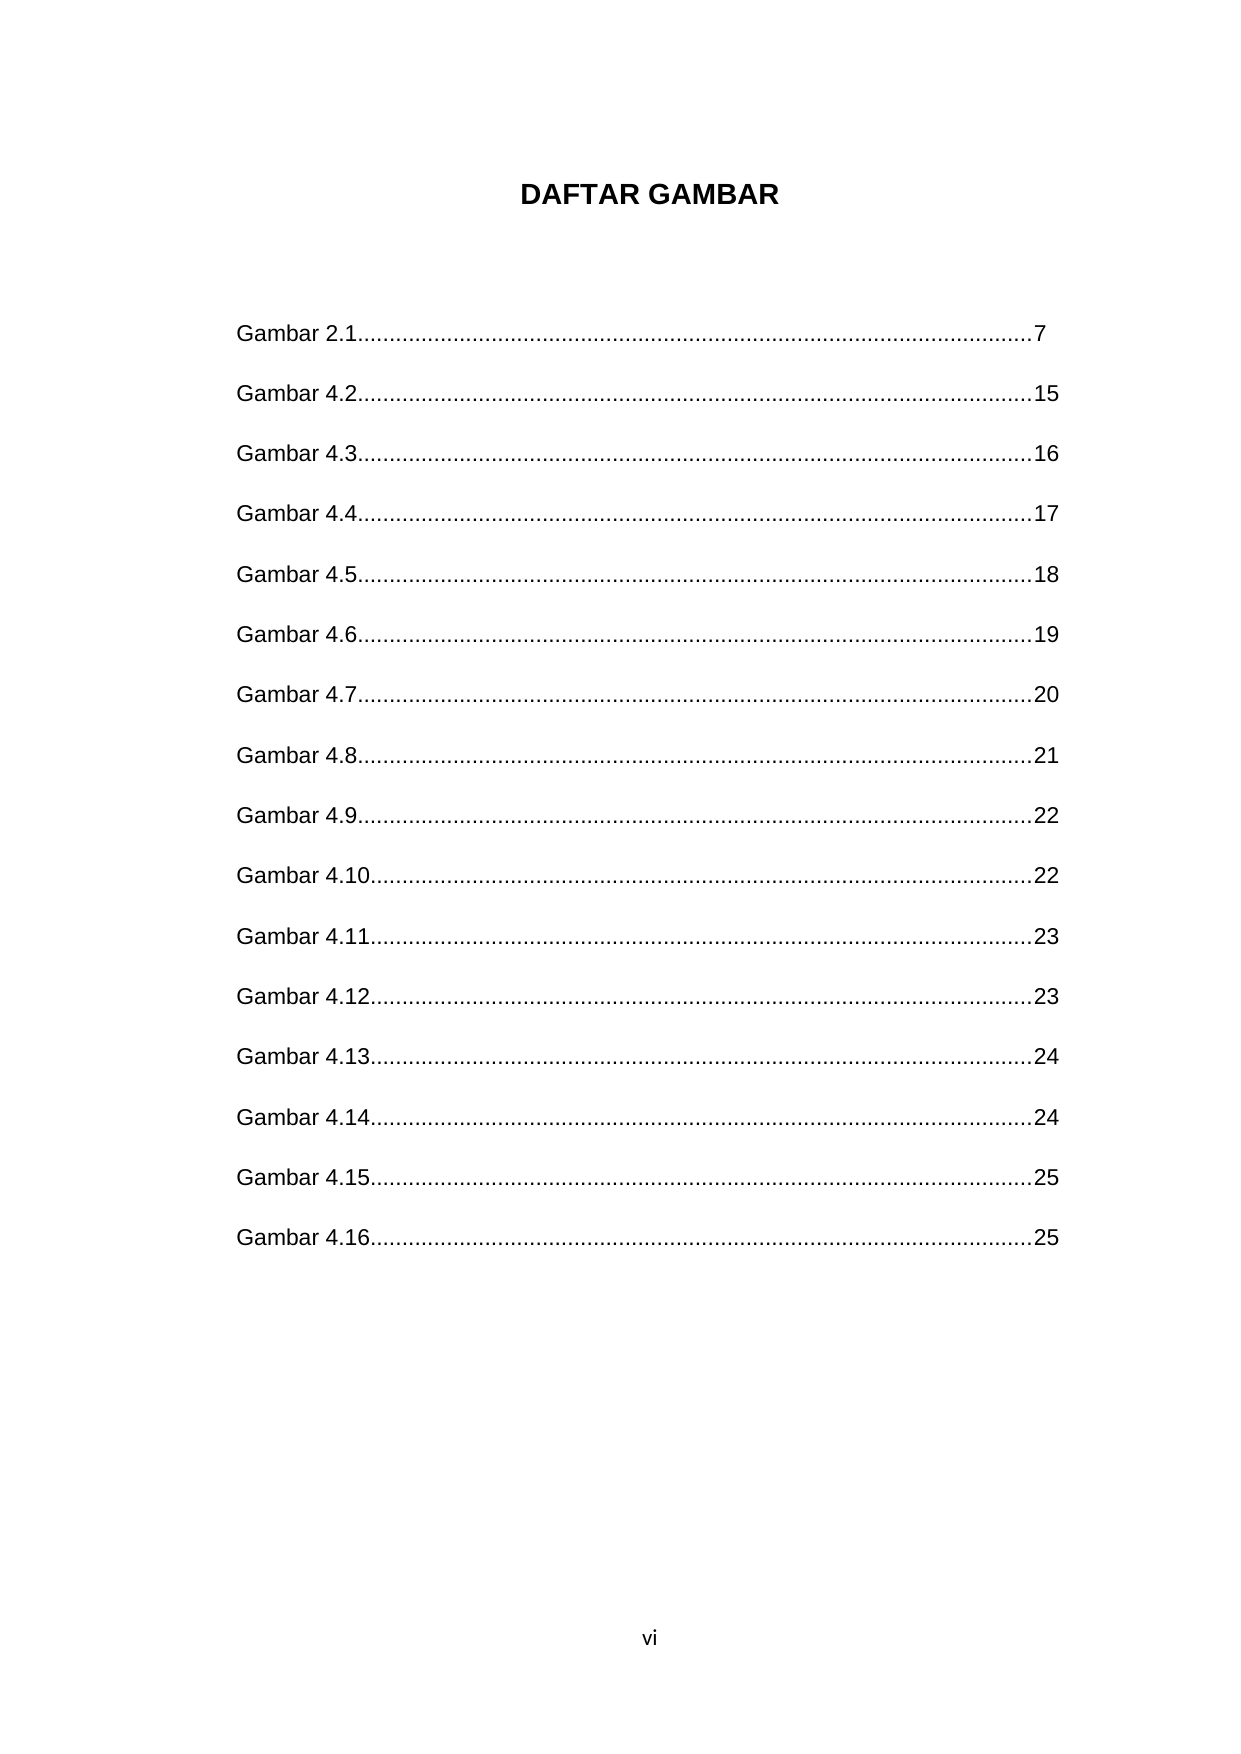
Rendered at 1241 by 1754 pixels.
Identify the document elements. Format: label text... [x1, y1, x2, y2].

text Gambar 4.15 25 [236, 1164, 1063, 1190]
text Gambar 4.13 24 [236, 1043, 1063, 1069]
text Gambar 4.5 18 [236, 561, 1063, 587]
text Gambar 2.1 7 [236, 319, 1063, 346]
text Gambar 4.8 21 [236, 742, 1063, 768]
text Gambar 4.9 22 [236, 802, 1063, 828]
text DAFTAR GAMBAR [236, 177, 1063, 211]
text Gambar 4.14 24 [236, 1103, 1063, 1130]
text Gambar 4.16 25 [236, 1224, 1063, 1251]
text Gambar 4.12 23 [236, 983, 1063, 1009]
text Gambar 4.6 19 [236, 621, 1063, 647]
text Gambar 4.10 22 [236, 862, 1063, 889]
text Gambar 4.7 20 [236, 681, 1063, 708]
text Gambar 4.11 23 [236, 923, 1063, 949]
text Gambar 4.3 16 [236, 440, 1063, 466]
text Gambar 4.2 15 [236, 380, 1063, 406]
text Gambar 4.4 17 [236, 500, 1063, 527]
